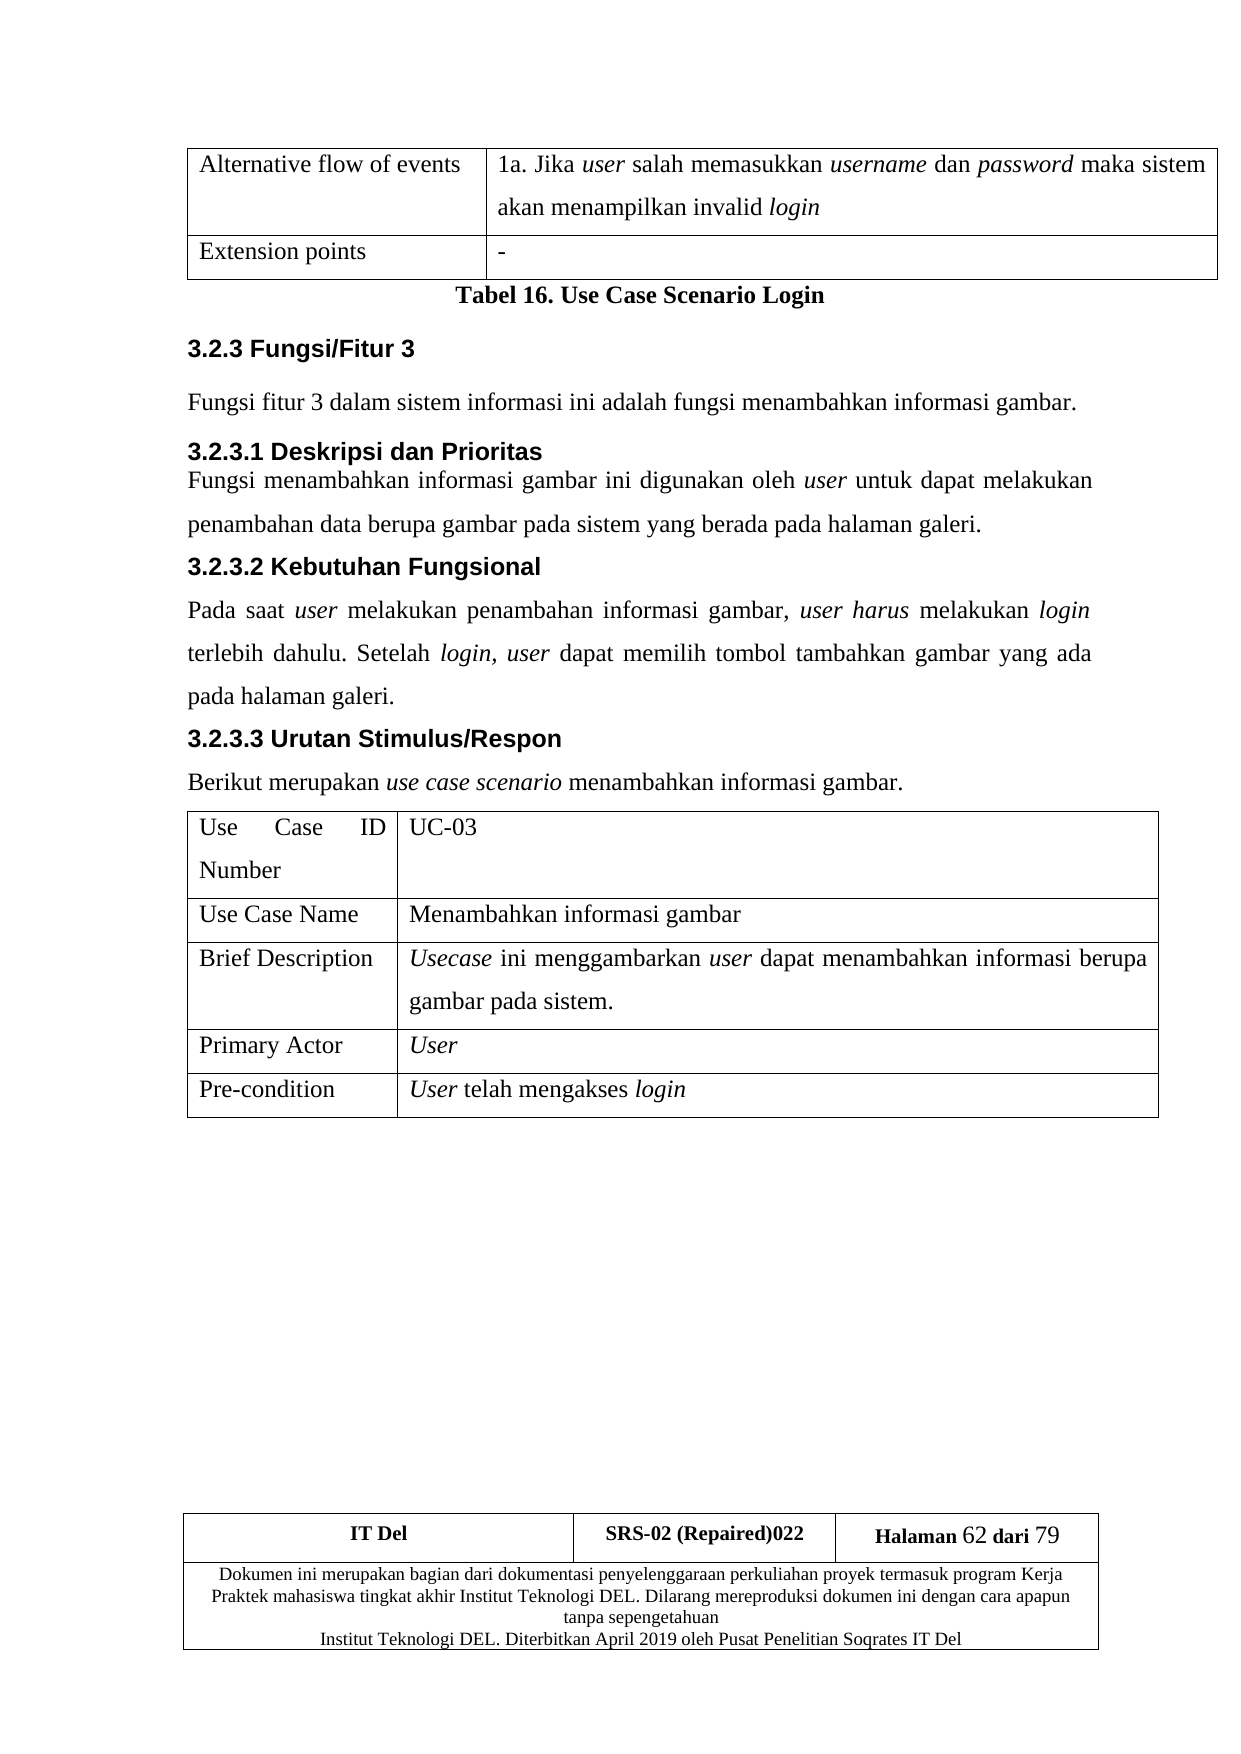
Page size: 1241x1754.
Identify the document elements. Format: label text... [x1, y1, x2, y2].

table_cell Brief Description [188, 943, 397, 1029]
table_cell Menambahkan informasi gambar [398, 899, 1158, 942]
text Berikut merupakan use case scenario menambahkan informasi gambar. [187, 767, 1092, 796]
table_cell - [487, 236, 1217, 279]
text 3.2.3.1 Deskripsi dan Prioritas [187, 437, 1092, 466]
table_cell Alternative flow of events [188, 149, 486, 235]
subtitle 3.2.3 Fungsi/Fitur 3 [187, 334, 1092, 362]
table_cell User [398, 1030, 1158, 1073]
table_cell Usecase ini menggambarkan user dapat menambahkan informasi berupa gambar pada sistem. [398, 943, 1158, 1029]
text Pada saat user melakukan penambahan informasi gambar, user harus melakukan login terlebih dahulu. Setelah login, user dapat memilih tombol tambahkan gambar yang ada pada halaman galeri. [187, 595, 1092, 710]
subtitle Fungsi fitur 3 dalam sistem informasi ini adalah fungsi menambahkan informasi gambar. [187, 387, 1092, 416]
text Fungsi menambahkan informasi gambar ini digunakan oleh user untuk dapat melakukan penambahan data berupa gambar pada sistem yang berada pada halaman galeri. [187, 466, 1092, 537]
table_cell Use Case Name [188, 899, 397, 942]
table_cell Pre-condition [188, 1074, 397, 1117]
text Tabel 16. Use Case Scenario Login [187, 280, 1092, 309]
table_cell 1a. Jika user salah memasukkan username dan password maka sistem akan menampilkan invalid login [487, 149, 1217, 235]
table_cell User telah mengakses login [398, 1074, 1158, 1117]
text 3.2.3.3 Urutan Stimulus/Respon [187, 724, 1092, 753]
table_cell Primary Actor [188, 1030, 397, 1073]
table_header Use Case ID Number [188, 812, 397, 898]
table_cell Extension points [188, 236, 486, 279]
table_header UC-03 [398, 812, 1158, 898]
text 3.2.3.2 Kebutuhan Fungsional [187, 552, 1092, 581]
